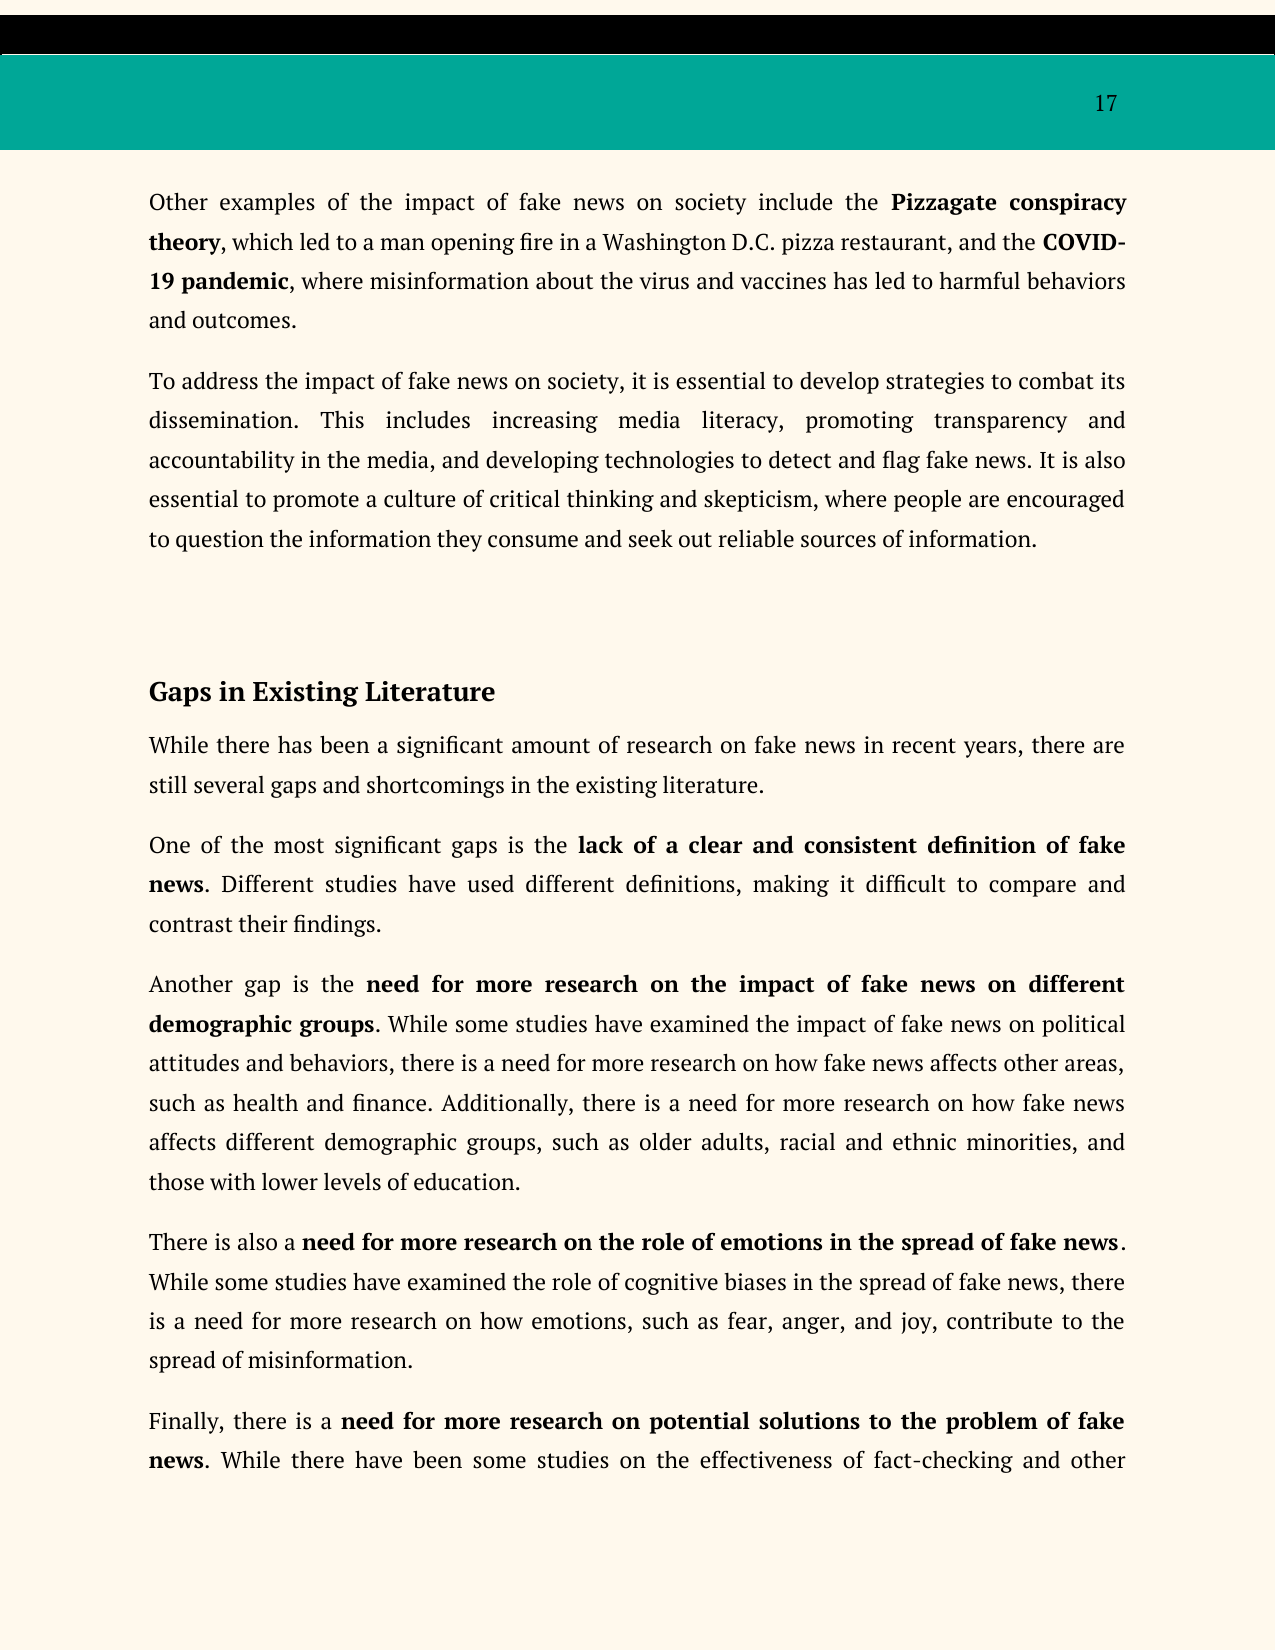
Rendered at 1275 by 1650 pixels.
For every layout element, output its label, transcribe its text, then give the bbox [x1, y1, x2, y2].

text While there has been a significant amount of research on fake news in recent years, there are still several gaps and shortcomings in the existing literature. [148, 730, 1127, 800]
text Another gap is the need for more research on the impact of fake news on different demographic groups. While some studies have examined the impact of fake news on political attitudes and behaviors, there is a need for more research on how fake news affects other areas, such as health and finance. Additionally, there is a need for more research on how fake news affects different demographic groups, such as older adults, racial and ethnic minorities, and those with lower levels of education. [148, 969, 1127, 1197]
text To address the impact of fake news on society, it is essential to develop strategies to combat its dissemination. This includes increasing media literacy, promoting transparency and accountability in the media, and developing technologies to detect and flag fake news. It is also essential to promote a culture of critical thinking and skepticism, where people are encouraged to question the information they consume and seek out reliable sources of information. [148, 365, 1127, 554]
text There is also a need for more research on the role of emotions in the spread of fake news. While some studies have examined the role of cognitive biases in the spread of fake news, there is a need for more research on how emotions, such as fear, anger, and joy, contribute to the spread of misinformation. [148, 1227, 1127, 1375]
text One of the most significant gaps is the lack of a clear and consistent definition of fake news. Different studies have used different definitions, making it difficult to compare and contrast their findings. [148, 829, 1127, 939]
text Other examples of the impact of fake news on society include the Pizzagate conspiracy theory, which led to a man opening fire in a Washington D.C. pizza restaurant, and the COVID-19 pandemic, where misinformation about the virus and vaccines has led to harmful behaviors and outcomes. [148, 187, 1127, 335]
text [148, 1405, 1127, 1475]
subtitle Gaps in Existing Literature [148, 673, 1127, 709]
